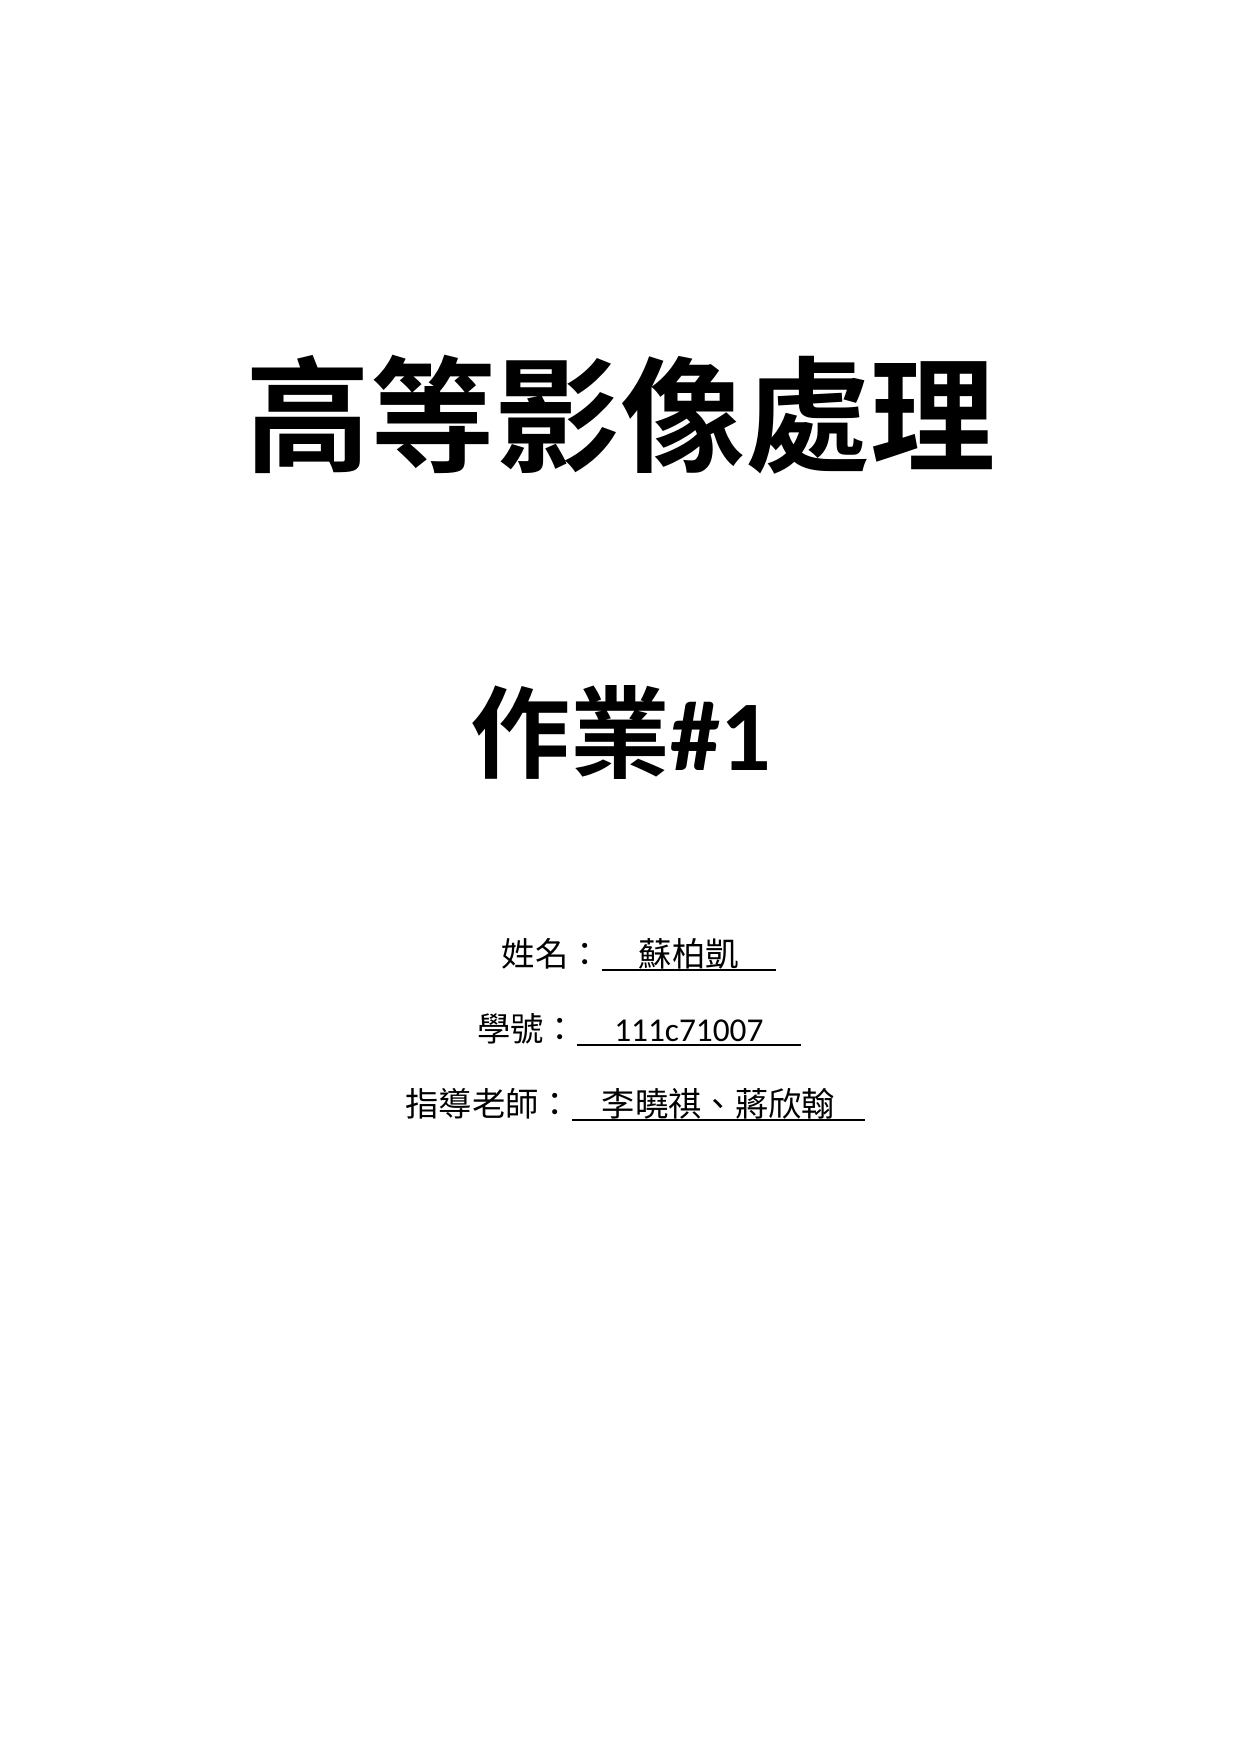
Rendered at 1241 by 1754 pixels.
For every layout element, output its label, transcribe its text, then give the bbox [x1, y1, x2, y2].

text 姓名： 蘇柏凱 [187, 914, 1053, 989]
text 指導老師： 李曉祺、蔣欣翰 [187, 1064, 1053, 1139]
text 學號： 111c71007 [187, 989, 1053, 1064]
text 作業#1 [187, 652, 1053, 802]
text 高等影像處理 [187, 314, 1053, 502]
